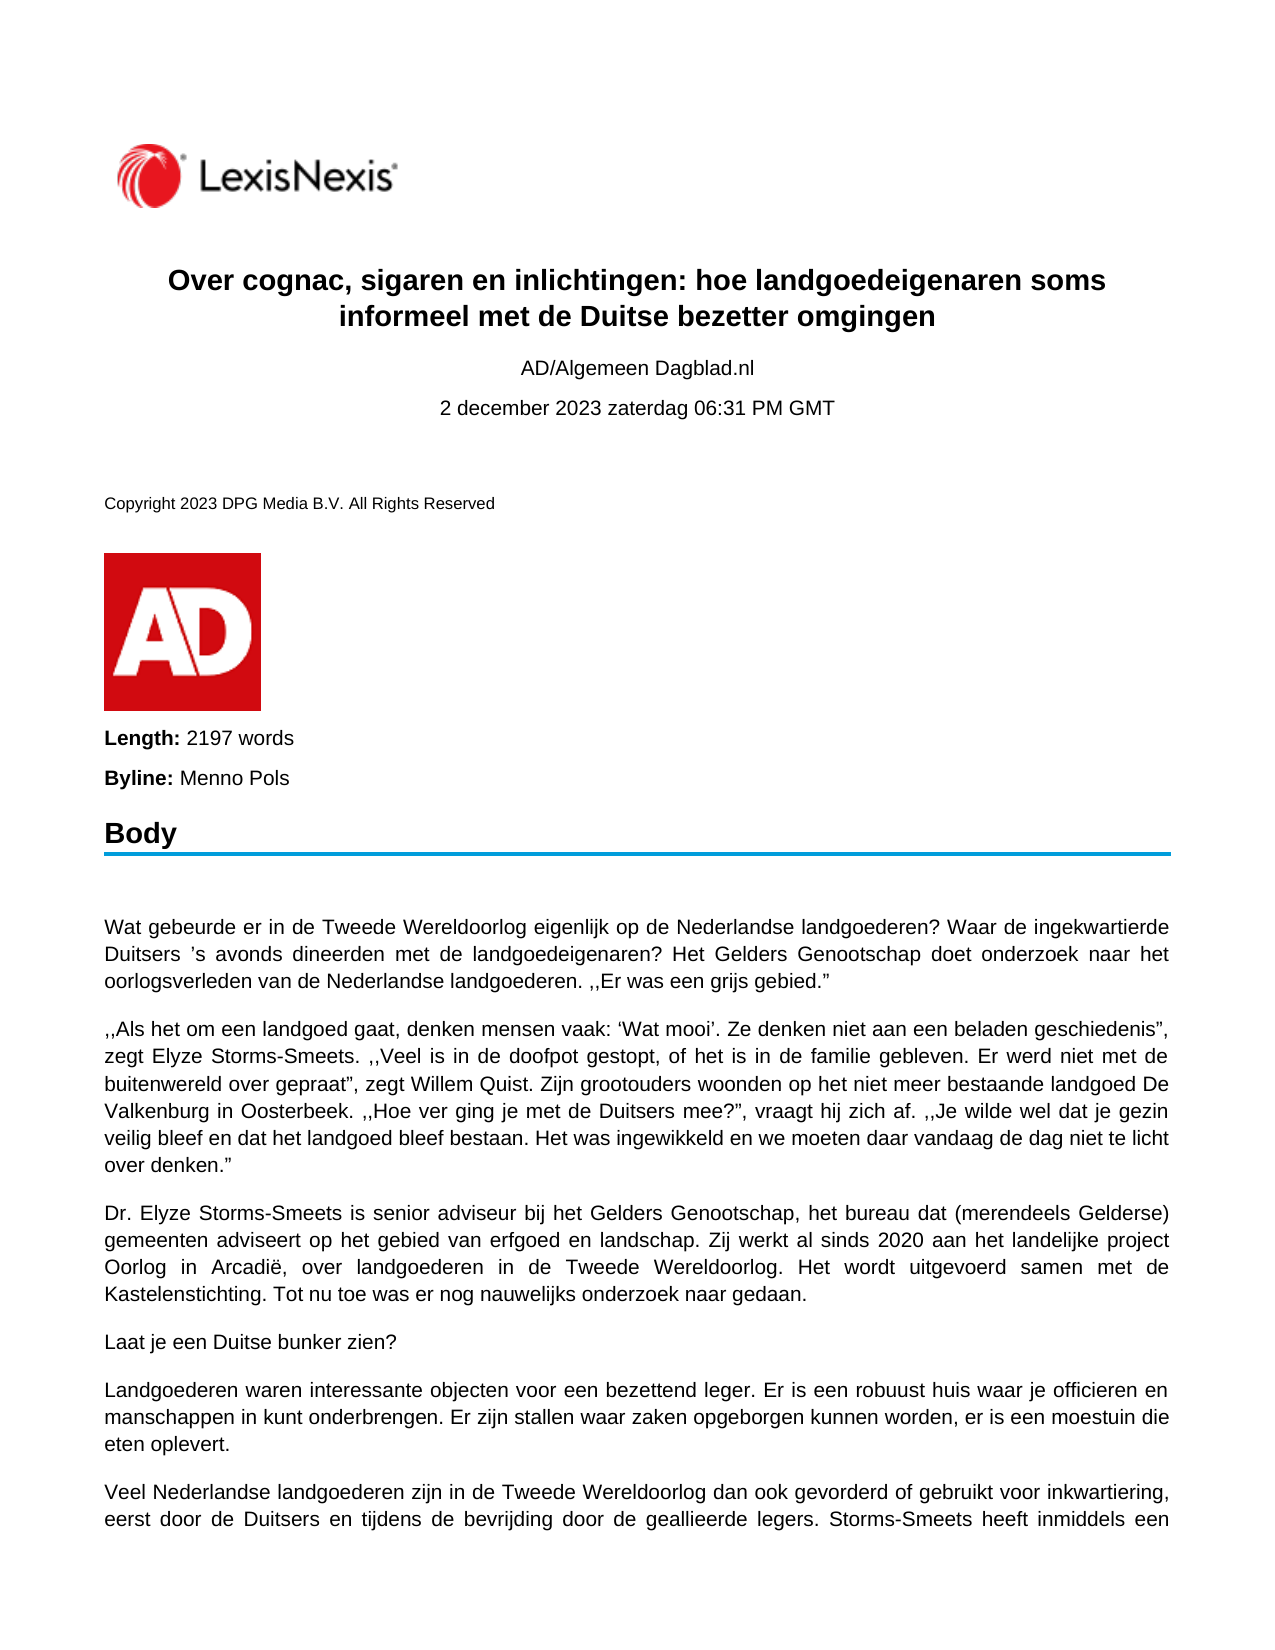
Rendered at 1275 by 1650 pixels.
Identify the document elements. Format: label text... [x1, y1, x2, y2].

text Laat je een Duitse bunker zien? [104, 1327, 1171, 1354]
text Body [104, 814, 1171, 850]
text ,,Als het om een landgoed gaat, denken mensen vaak: ‘Wat mooi’. Ze denken niet aan een beladen geschiedenis”, zegt Elyze Storms-Smeets. ,,Veel is in de doofpot gestopt, of het is in de familie gebleven. Er werd niet met de buitenwereld over gepraat”, zegt Willem Quist. Zijn grootouders woonden op het niet meer bestaande landgoed De Valkenburg in Oosterbeek. ,,Hoe ver ging je met de Duitsers mee?”, vraagt hij zich af. ,,Je wilde wel dat je gezin veilig bleef en dat het landgoed bleef bestaan. Het was ingewikkeld en we moeten daar vandaag de dag niet te licht over denken.” [104, 1014, 1171, 1177]
picture [104, 553, 261, 711]
text Wat gebeurde er in de Tweede Wereldoorlog eigenlijk op de Nederlandse landgoederen? Waar de ingekwartierde Duitsers ’s avonds dineerden met de landgoedeigenaren? Het Gelders Genootschap doet onderzoek naar het oorlogsverleden van de Nederlandse landgoederen. ,,Er was een grijs gebied.” [104, 912, 1171, 993]
text Dr. Elyze Storms-Smeets is senior adviseur bij het Gelders Genootschap, het bureau dat (merendeels Gelderse) gemeenten adviseert op het gebied van erfgoed en landschap. Zij werkt al sinds 2020 aan het landelijke project Oorlog in Arcadië, over landgoederen in de Tweede Wereldoorlog. Het wordt uitgevoerd samen met de Kastelenstichting. Tot nu toe was er nog nauwelijks onderzoek naar gedaan. [104, 1197, 1171, 1306]
text Landgoederen waren interessante objecten voor een bezettend leger. Er is een robuust huis waar je officieren en manschappen in kunt onderbrengen. Er zijn stallen waar zaken opgeborgen kunnen worden, er is een moestuin die eten oplevert. [104, 1374, 1171, 1456]
subtitle Over cognac, sigaren en inlichtingen: hoe landgoedeigenaren soms informeel met de Duitse bezetter omgingen [104, 261, 1171, 332]
text Copyright 2023 DPG Media B.V. All Rights Reserved [104, 461, 1171, 513]
text AD/Algemeen Dagblad.nl [104, 353, 1171, 380]
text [104, 1477, 1171, 1531]
text Byline: Menno Pols [104, 762, 1171, 789]
text Length: 2197 words [104, 723, 1171, 750]
text 2 december 2023 zaterdag 06:31 PM GMT [104, 393, 1171, 420]
picture [104, 144, 412, 208]
